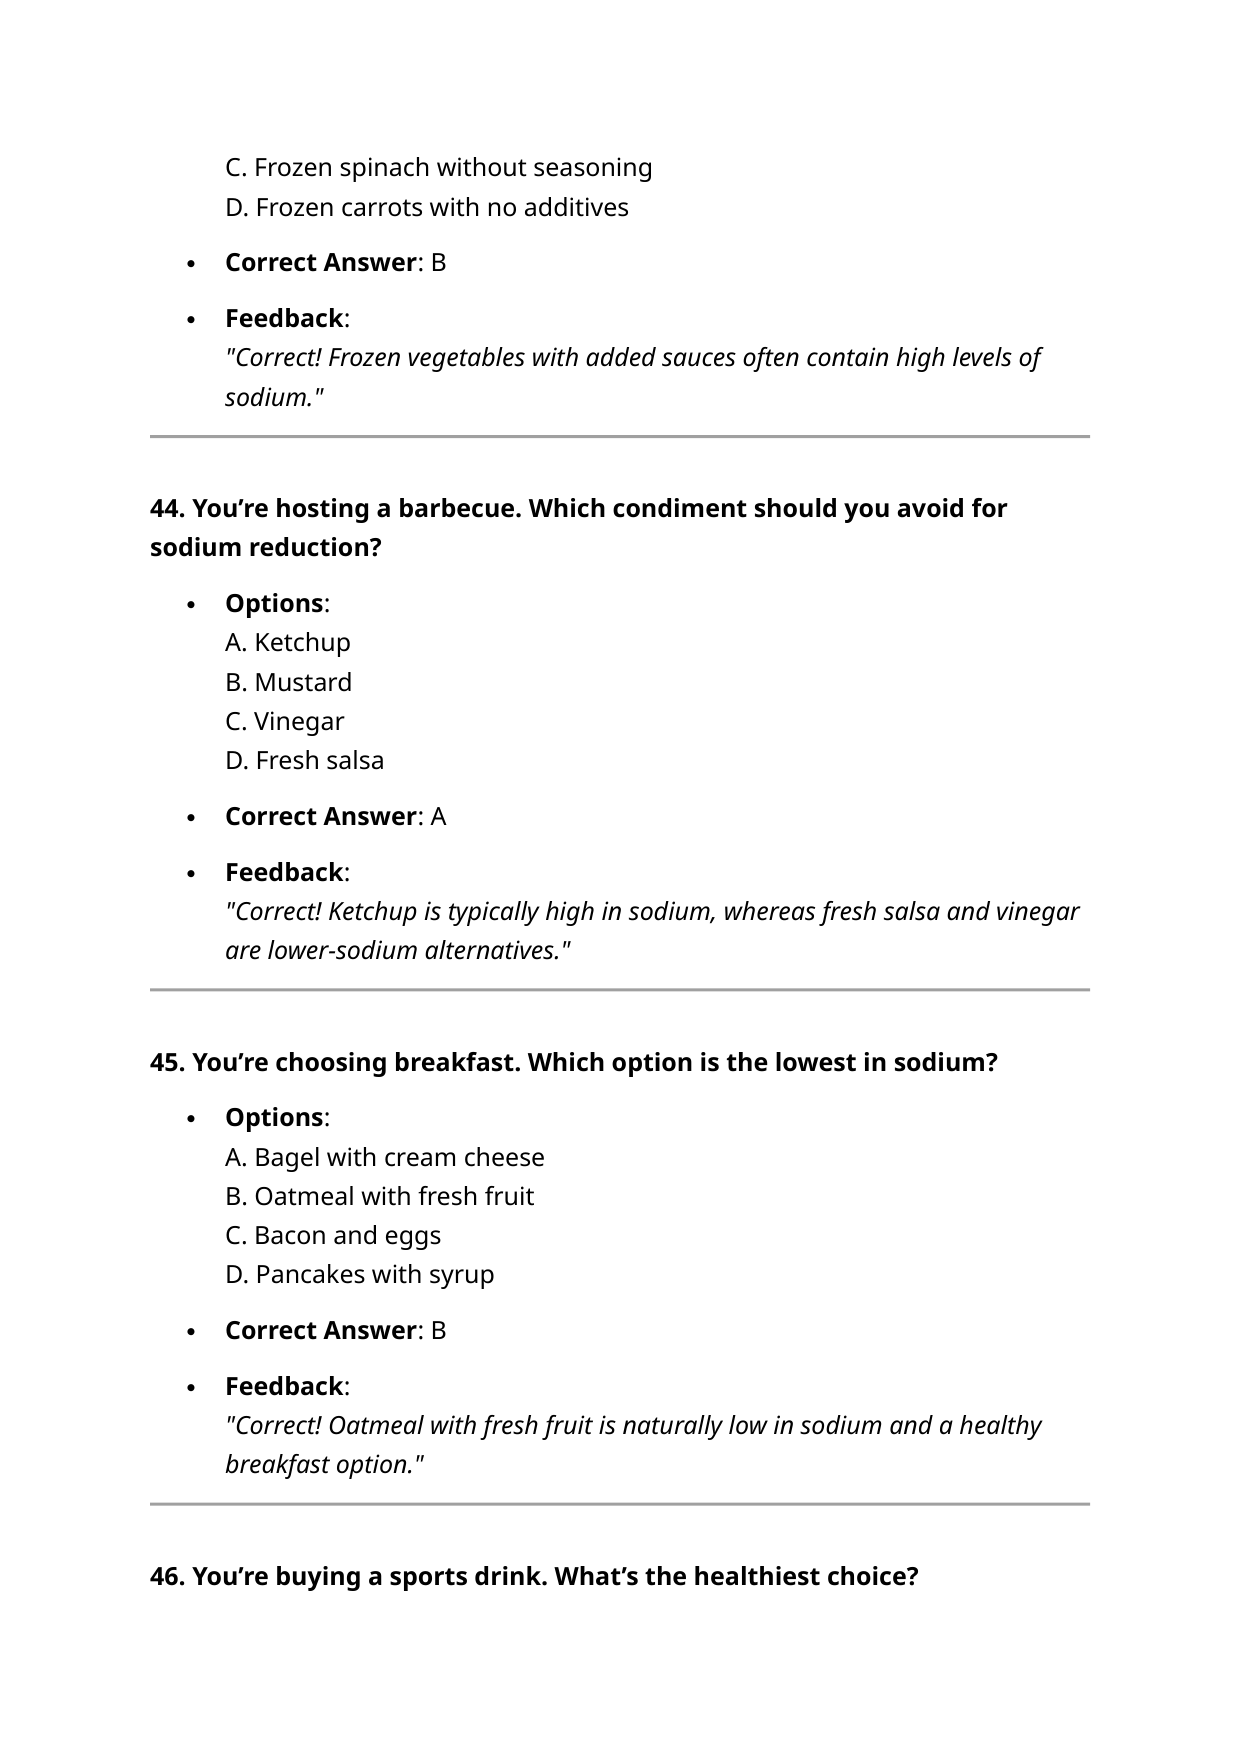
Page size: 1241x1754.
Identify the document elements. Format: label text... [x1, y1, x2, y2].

text 44. You’re hosting a barbecue. Which condiment should you avoid for sodium reduction? [150, 491, 1090, 564]
list Options: A. Bagel with cream cheese B. Oatmeal with fresh fruit C. Bacon and eggs D. Pancakes with syrup [187, 1100, 1090, 1291]
text 46. You’re buying a sports drink. What’s the healthiest choice? [150, 1558, 1090, 1592]
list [187, 150, 1090, 223]
list Feedback: "Correct! Oatmeal with fresh fruit is naturally low in sodium and a healthy breakfast option." [187, 1368, 1090, 1481]
list Correct Answer: B [187, 1312, 1090, 1347]
list Feedback: "Correct! Ketchup is typically high in sodium, whereas fresh salsa and vinegar are lower-sodium alternatives." [187, 854, 1090, 967]
list Options: A. Ketchup B. Mustard C. Vinegar D. Fresh salsa [187, 586, 1090, 777]
list Feedback: "Correct! Frozen vegetables with added sauces often contain high levels of sodium." [187, 301, 1090, 413]
list Correct Answer: B [187, 245, 1090, 279]
text 45. You’re choosing breakfast. Which option is the lowest in sodium? [150, 1044, 1090, 1078]
list Correct Answer: A [187, 798, 1090, 832]
